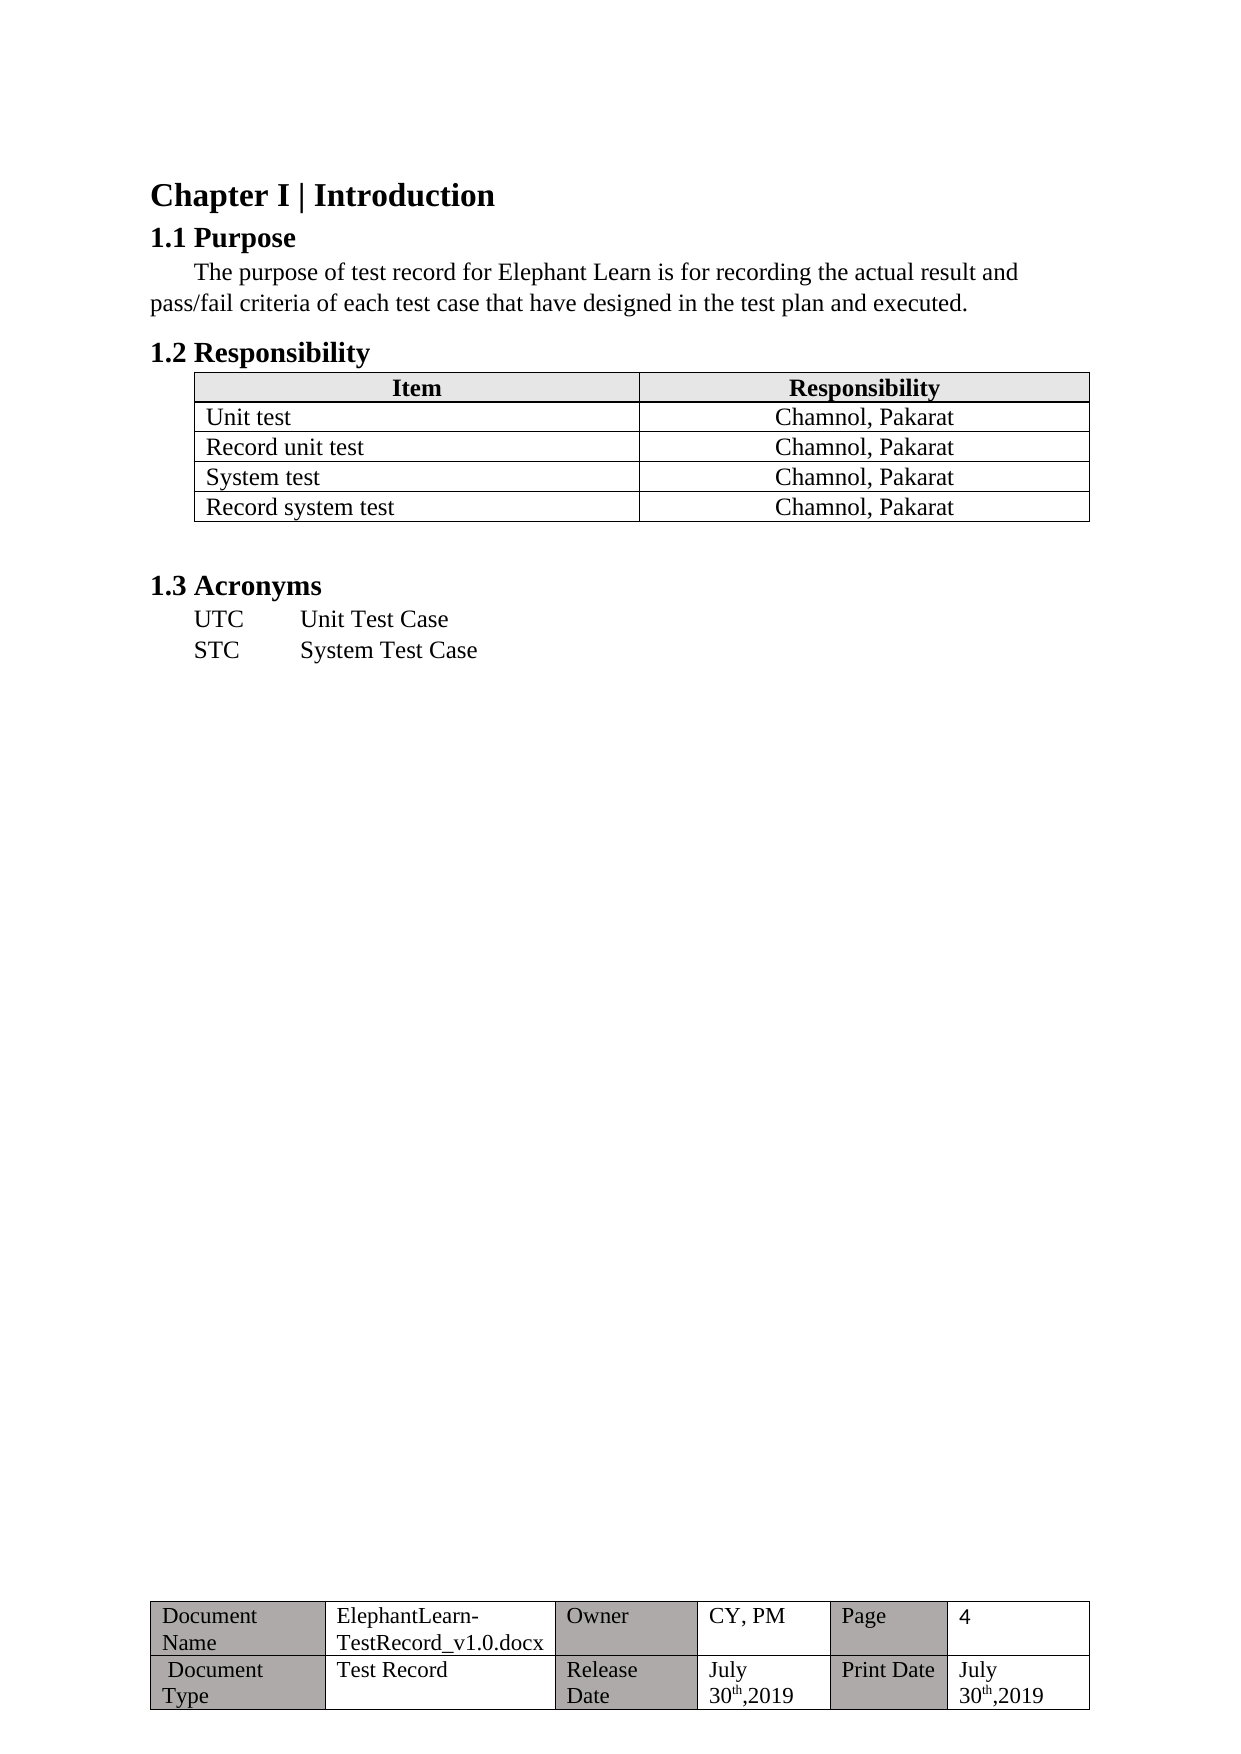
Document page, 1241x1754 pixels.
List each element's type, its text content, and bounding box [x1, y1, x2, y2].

table_cell Unit test [195, 403, 639, 431]
table_cell Chamnol, Pakarat [640, 462, 1089, 491]
table_cell Chamnol, Pakarat [640, 432, 1089, 461]
subtitle 1.1 Purpose [150, 221, 1090, 254]
subtitle 1.3 Acronyms [150, 568, 1090, 602]
table_header Item [195, 373, 639, 401]
list UTC Unit Test Case [194, 604, 1090, 633]
table_cell Record unit test [195, 432, 639, 461]
subtitle Chapter I | Introduction [150, 175, 1090, 213]
table_cell Chamnol, Pakarat [640, 492, 1089, 521]
subtitle 1.2 Responsibility [150, 335, 1090, 369]
table_cell System test [195, 462, 639, 491]
list STC System Test Case [194, 636, 1090, 664]
text The purpose of test record for Elephant Learn is for recording the actual result and pass/fail criteria of each test case that have designed in the test plan and executed. [150, 257, 1090, 316]
table_cell Chamnol, Pakarat [640, 403, 1089, 431]
table_cell Record system test [195, 492, 639, 521]
table_header Responsibility [640, 373, 1089, 401]
